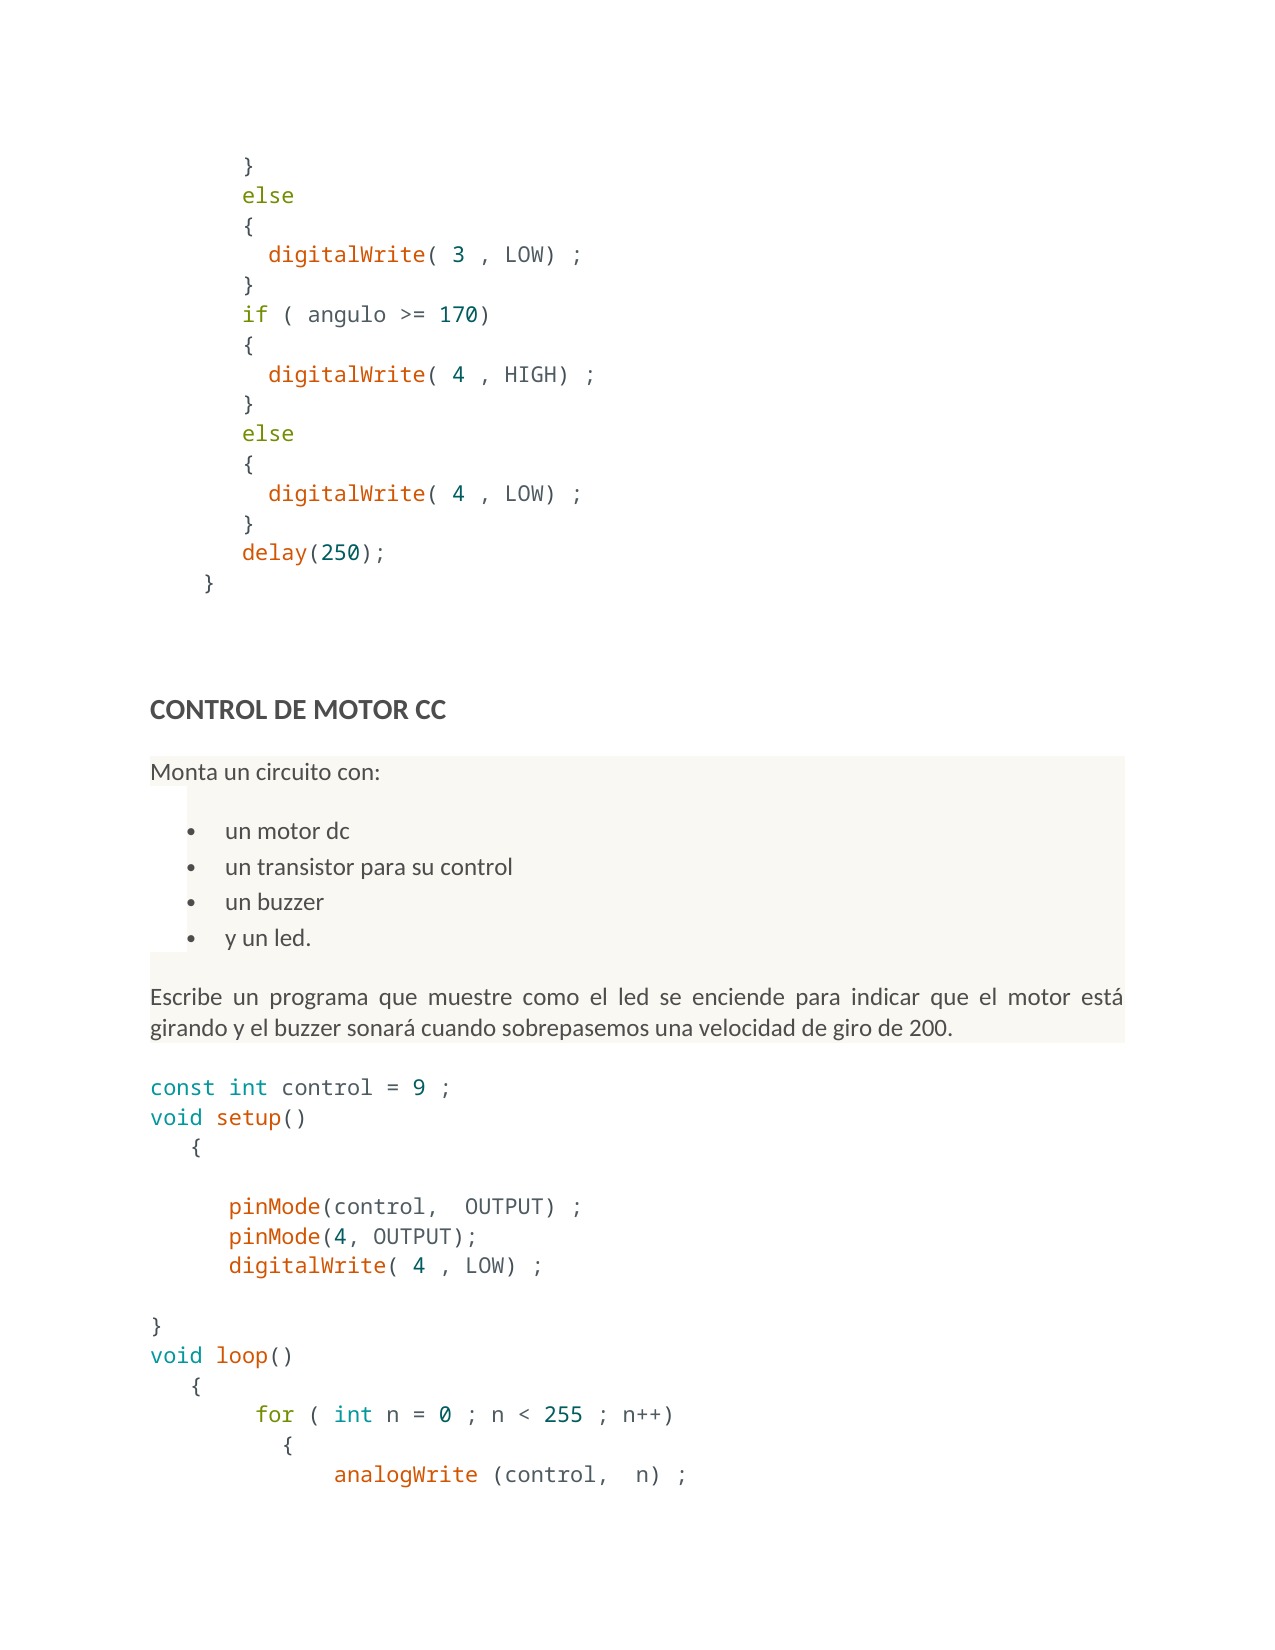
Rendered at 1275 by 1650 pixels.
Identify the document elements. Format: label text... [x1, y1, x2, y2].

text digitalWrite( 4 , LOW) ; [150, 478, 1125, 507]
text delay(250); [150, 537, 1125, 567]
text { [150, 209, 1125, 239]
text void loop() [150, 1340, 1125, 1370]
text { [150, 1429, 1125, 1459]
text { [150, 1370, 1125, 1399]
text } [150, 388, 1125, 418]
text pinMode(control, OUTPUT) ; [150, 1191, 1125, 1221]
text const int control = 9 ; [150, 1072, 1125, 1102]
text } [150, 507, 1125, 537]
text } [150, 1310, 1125, 1340]
list un transistor para su control [187, 851, 1125, 881]
text { [150, 329, 1125, 358]
text CONTROL DE MOTOR CC [150, 691, 1125, 726]
text digitalWrite( 4 , HIGH) ; [150, 358, 1125, 388]
text { [150, 1131, 1125, 1161]
text { [150, 448, 1125, 478]
text } [150, 150, 1125, 180]
text void setup() [150, 1102, 1125, 1131]
text digitalWrite( 4 , LOW) ; [150, 1251, 1125, 1280]
text } [150, 269, 1125, 299]
text digitalWrite( 3 , LOW) ; [150, 239, 1125, 269]
text Monta un circuito con: [150, 756, 1125, 786]
list un motor dc [187, 815, 1125, 846]
text for ( int n = 0 ; n < 255 ; n++) [150, 1399, 1125, 1429]
text pinMode(4, OUTPUT); [150, 1221, 1125, 1251]
text Escribe un programa que muestre como el led se enciende para indicar que el motor está girando y el buzzer sonará cuando sobrepasemos una velocidad de giro de 200. [150, 982, 1125, 1043]
text else [150, 418, 1125, 448]
text analogWrite (control, n) ; [150, 1459, 1125, 1489]
list y un led. [187, 922, 1125, 952]
text } [150, 567, 1125, 597]
list un buzzer [187, 886, 1125, 917]
text if ( angulo >= 170) [150, 299, 1125, 329]
text else [150, 180, 1125, 209]
